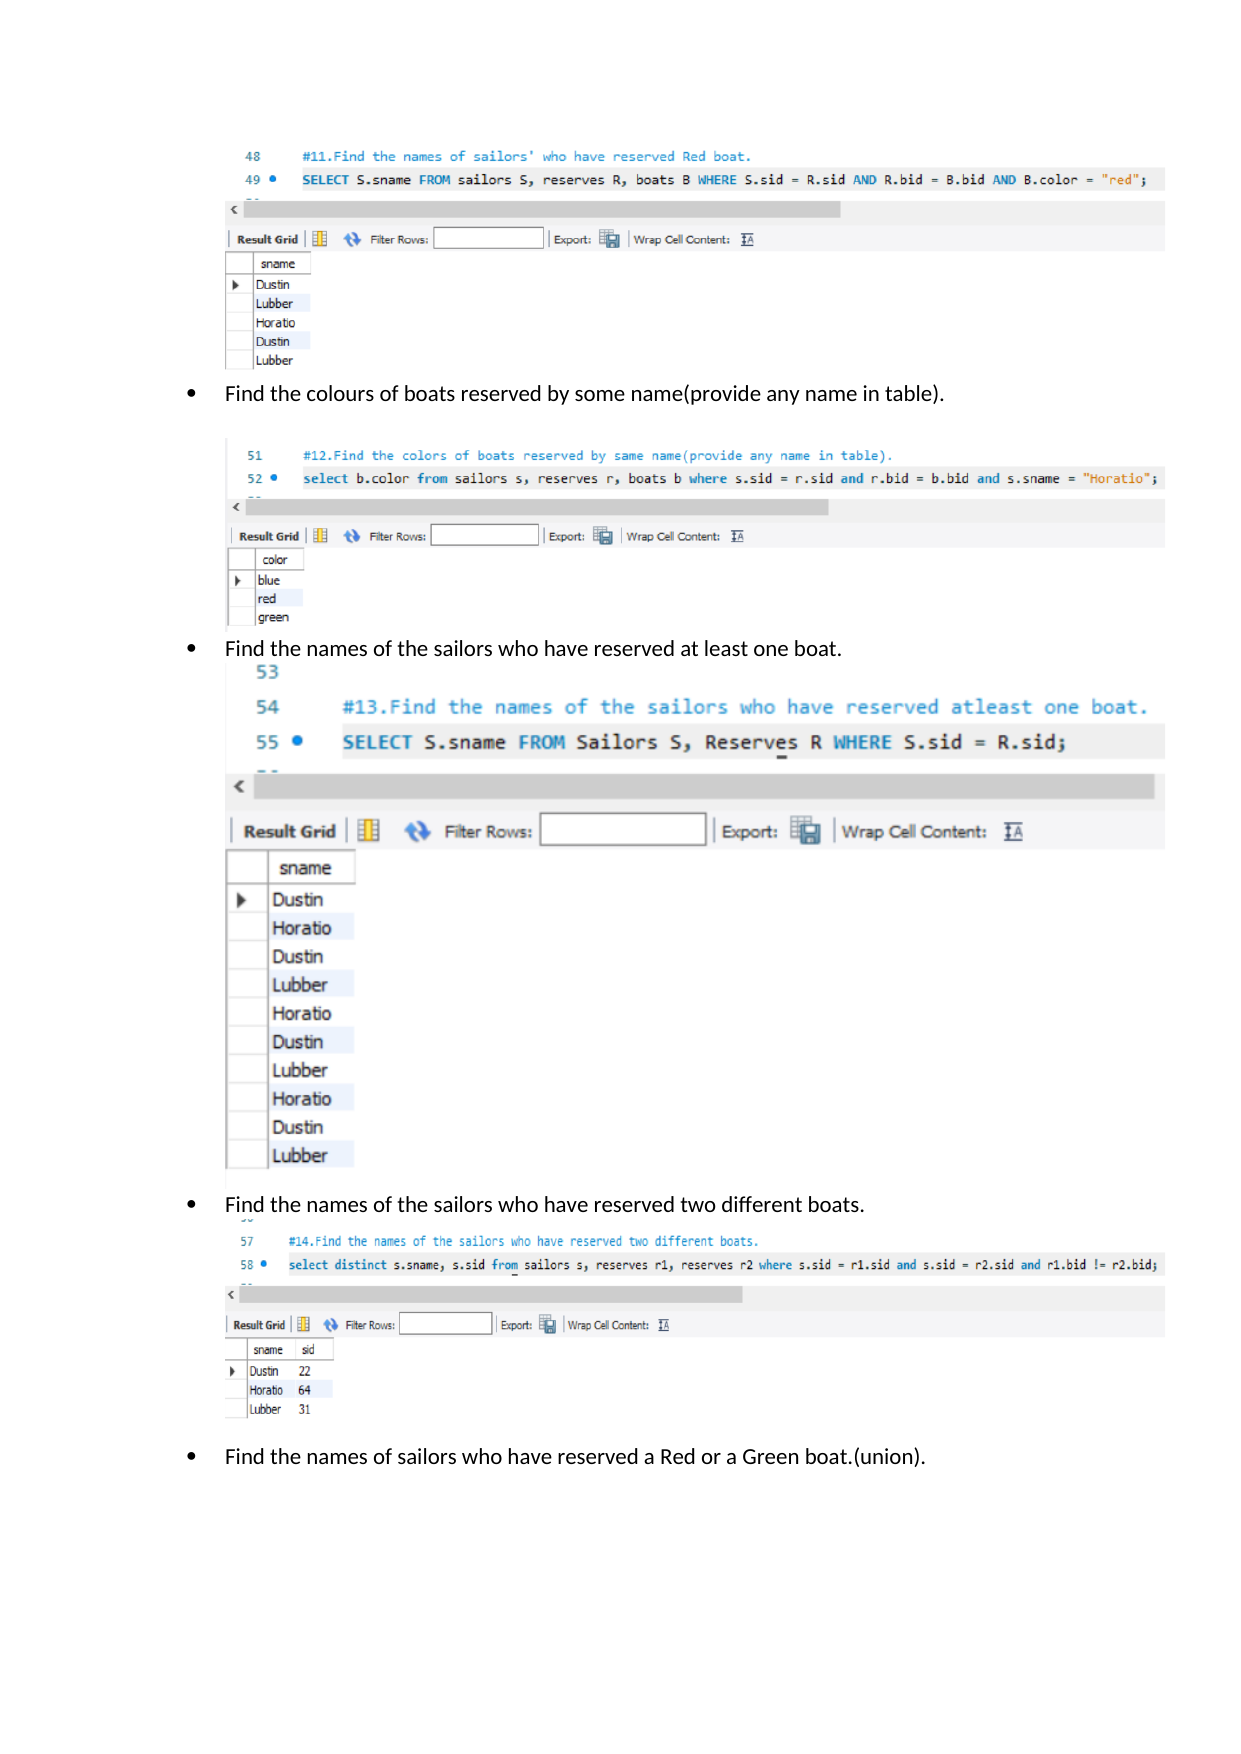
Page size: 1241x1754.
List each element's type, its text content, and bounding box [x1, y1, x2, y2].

list Find the names of the sailors who have reserved two different boats. [187, 1190, 1090, 1218]
list Find the names of the sailors who have reserved at least one boat. [187, 634, 1090, 662]
picture [225, 663, 1166, 1189]
list Find the names of sailors who have reserved a Red or a Green boat.(union). [187, 1442, 1090, 1471]
picture [225, 150, 1166, 378]
list Find the colours of boats reserved by some name(provide any name in table). [187, 379, 1090, 407]
picture [225, 438, 1166, 632]
picture [225, 1219, 1166, 1441]
